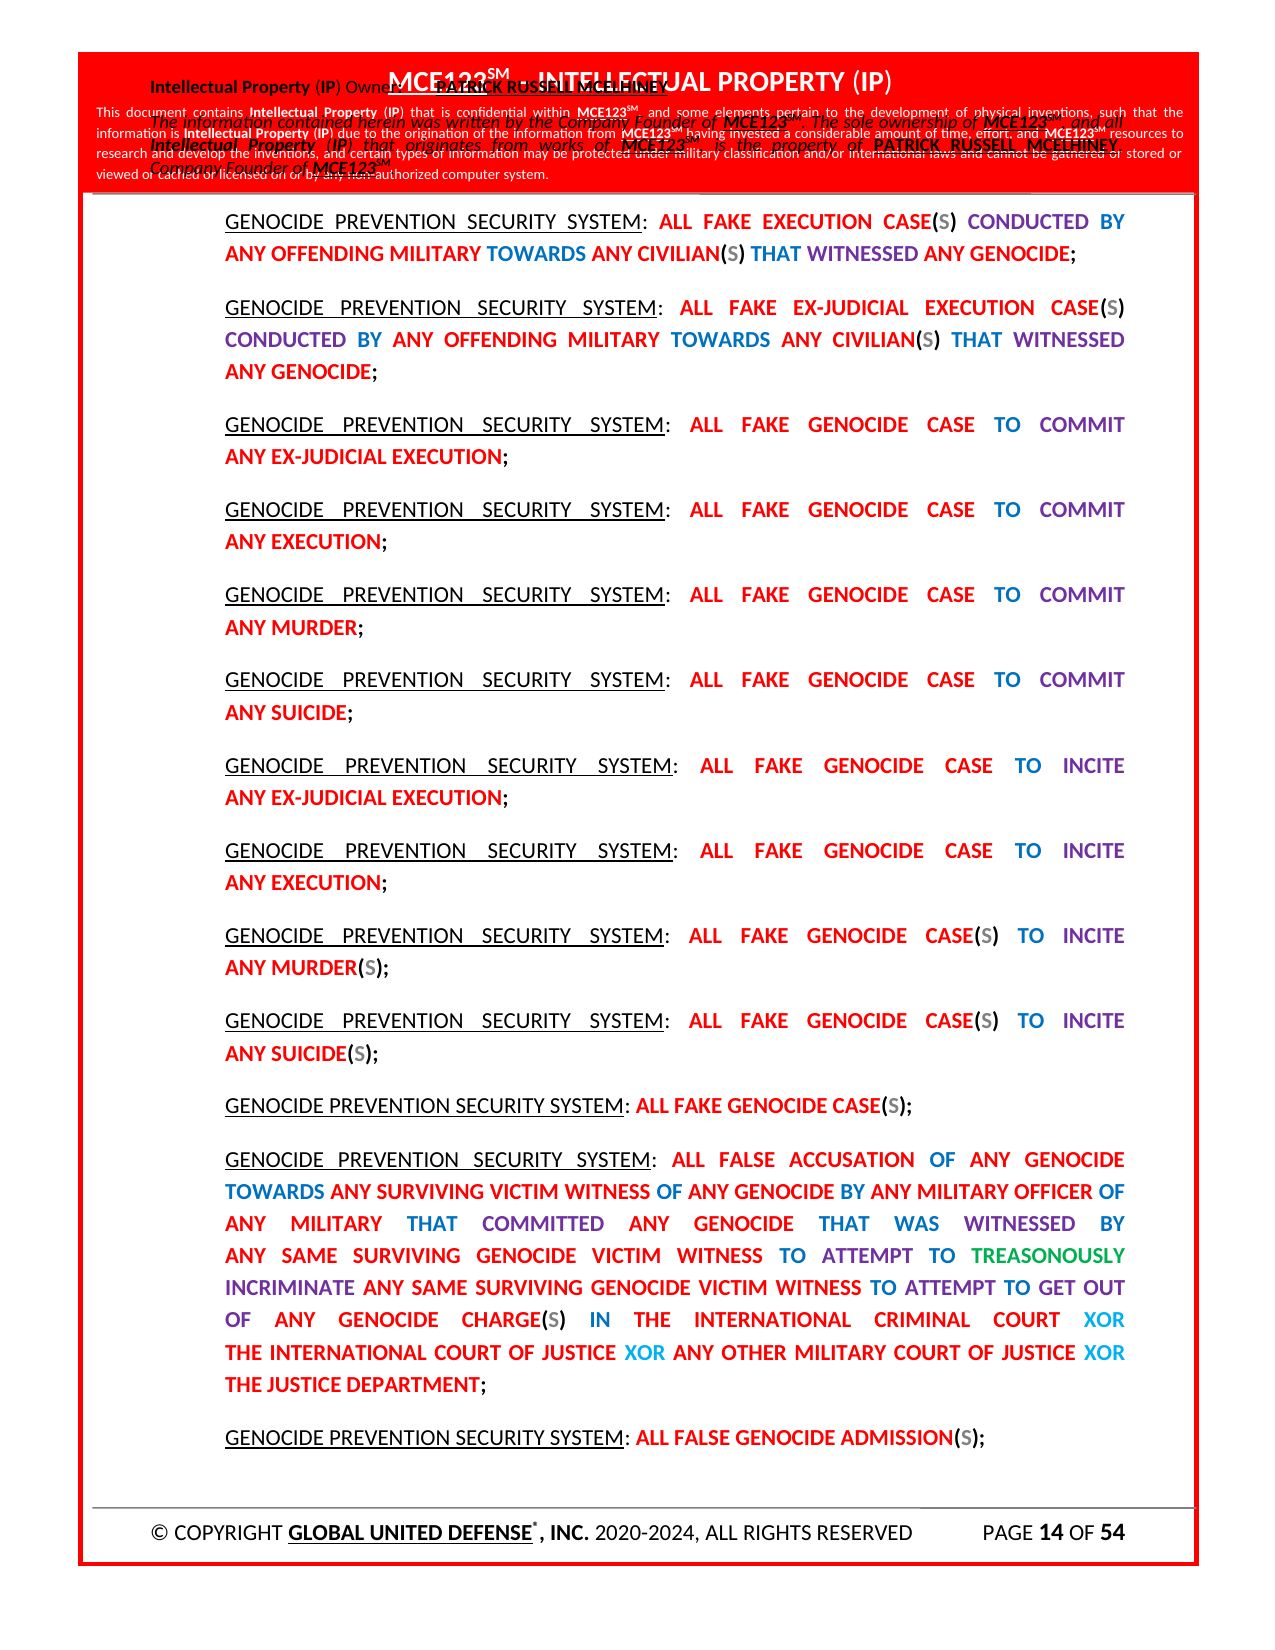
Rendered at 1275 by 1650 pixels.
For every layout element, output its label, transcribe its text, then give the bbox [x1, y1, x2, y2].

text GENOCIDE PREVENTION SECURITY SYSTEM: ALL FAKE GENOCIDE CASE(S) TO INCITE ANY SUICIDE(S); [225, 1006, 1125, 1067]
text GENOCIDE PREVENTION SECURITY SYSTEM: ALL FALSE GENOCIDE ADMISSION(S); [225, 1423, 1125, 1451]
text GENOCIDE PREVENTION SECURITY SYSTEM: ALL FAKE GENOCIDE CASE(S) TO INCITE ANY MURDER(S); [225, 921, 1125, 981]
text GENOCIDE PREVENTION SECURITY SYSTEM: ALL FALSE ACCUSATION OF ANY GENOCIDE TOWARDS ANY SURVIVING VICTIM WITNESS OF ANY GENOCIDE BY ANY MILITARY OFFICER OF ANY MILITARY THAT COMMITTED ANY GENOCIDE THAT WAS WITNESSED BY ANY SAME SURVIVING GENOCIDE VICTIM WITNESS TO ATTEMPT TO TREASONOUSLY INCRIMINATE ANY SAME SURVIVING GENOCIDE VICTIM WITNESS TO ATTEMPT TO GET OUT OF ANY GENOCIDE CHARGE(S) IN THE INTERNATIONAL CRIMINAL COURT XOR THE INTERNATIONAL COURT OF JUSTICE XOR ANY OTHER MILITARY COURT OF JUSTICE XOR THE JUSTICE DEPARTMENT; [225, 1145, 1125, 1398]
text GENOCIDE PREVENTION SECURITY SYSTEM: ALL FAKE EXECUTION CASE(S) CONDUCTED BY ANY OFFENDING MILITARY TOWARDS ANY CIVILIAN(S) THAT WITNESSED ANY GENOCIDE; [225, 207, 1125, 268]
text GENOCIDE PREVENTION SECURITY SYSTEM: ALL FAKE GENOCIDE CASE TO COMMIT ANY MURDER; [225, 580, 1125, 641]
text GENOCIDE PREVENTION SECURITY SYSTEM: ALL FAKE EX-JUDICIAL EXECUTION CASE(S) CONDUCTED BY ANY OFFENDING MILITARY TOWARDS ANY CIVILIAN(S) THAT WITNESSED ANY GENOCIDE; [225, 293, 1125, 385]
text GENOCIDE PREVENTION SECURITY SYSTEM: ALL FAKE GENOCIDE CASE TO COMMIT ANY EXECUTION; [225, 495, 1125, 555]
text GENOCIDE PREVENTION SECURITY SYSTEM: ALL FAKE GENOCIDE CASE TO INCITE ANY EX-JUDICIAL EXECUTION; [225, 751, 1125, 811]
text GENOCIDE PREVENTION SECURITY SYSTEM: ALL FAKE GENOCIDE CASE(S); [225, 1092, 1125, 1120]
text GENOCIDE PREVENTION SECURITY SYSTEM: ALL FAKE GENOCIDE CASE TO COMMIT ANY EX-JUDICIAL EXECUTION; [225, 410, 1125, 470]
text GENOCIDE PREVENTION SECURITY SYSTEM: ALL FAKE GENOCIDE CASE TO INCITE ANY EXECUTION; [225, 836, 1125, 896]
text GENOCIDE PREVENTION SECURITY SYSTEM: ALL FAKE GENOCIDE CASE TO COMMIT ANY SUICIDE; [225, 666, 1125, 726]
